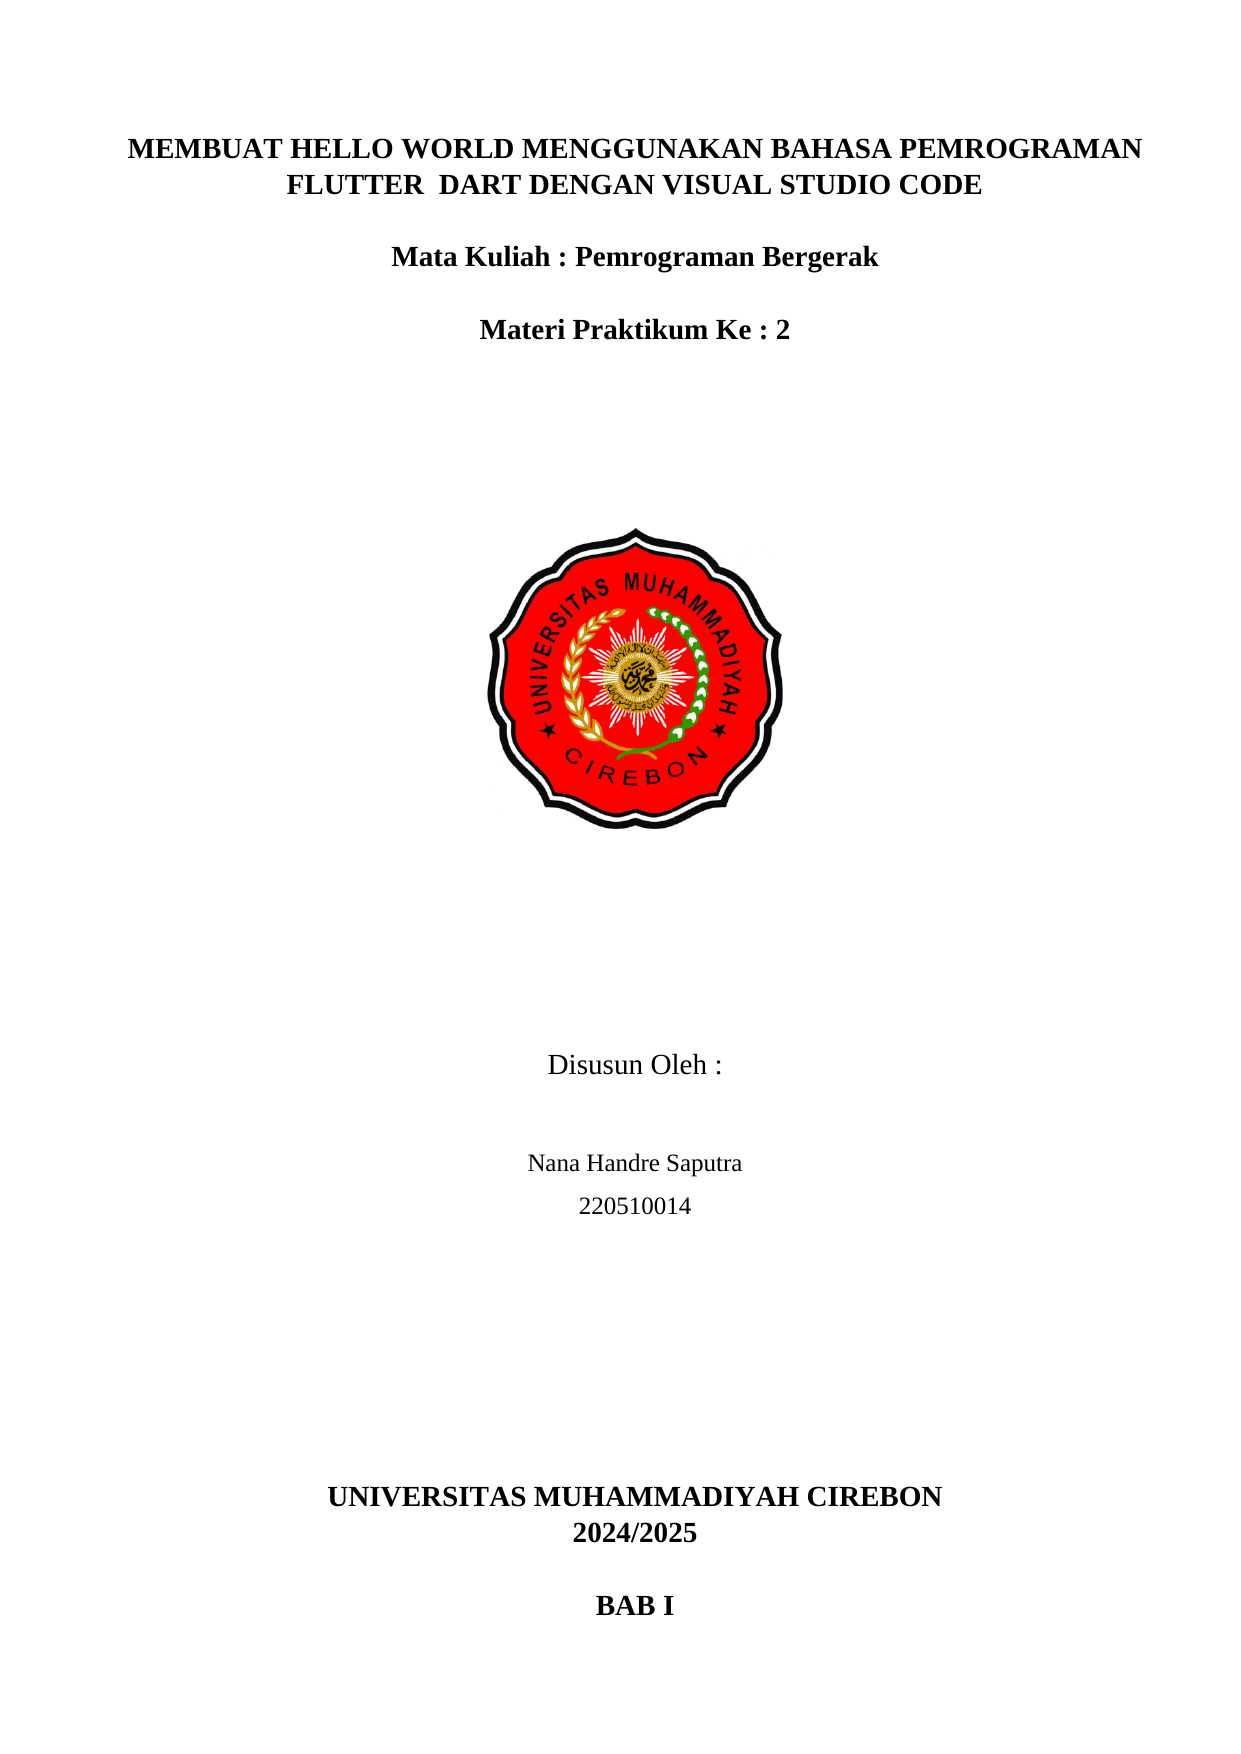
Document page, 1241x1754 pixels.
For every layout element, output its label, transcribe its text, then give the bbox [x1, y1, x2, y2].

text Mata Kuliah : Pemrograman Bergerak [118, 239, 1152, 273]
text Nana Handre Saputra [118, 1148, 1152, 1177]
text Materi Praktikum Ke : 2 [118, 312, 1152, 345]
text MEMBUAT HELLO WORLD MENGGUNAKAN BAHASA PEMROGRAMAN FLUTTER DART DENGAN VISUAL STUDIO CODE [118, 131, 1152, 201]
picture [487, 528, 783, 829]
text BAB I [118, 1588, 1152, 1621]
text 2024/2025 [118, 1515, 1152, 1549]
text 220510014 [118, 1191, 1152, 1220]
text UNIVERSITAS MUHAMMADIYAH CIREBON [118, 1479, 1152, 1513]
text Disusun Oleh : [118, 1047, 1152, 1081]
